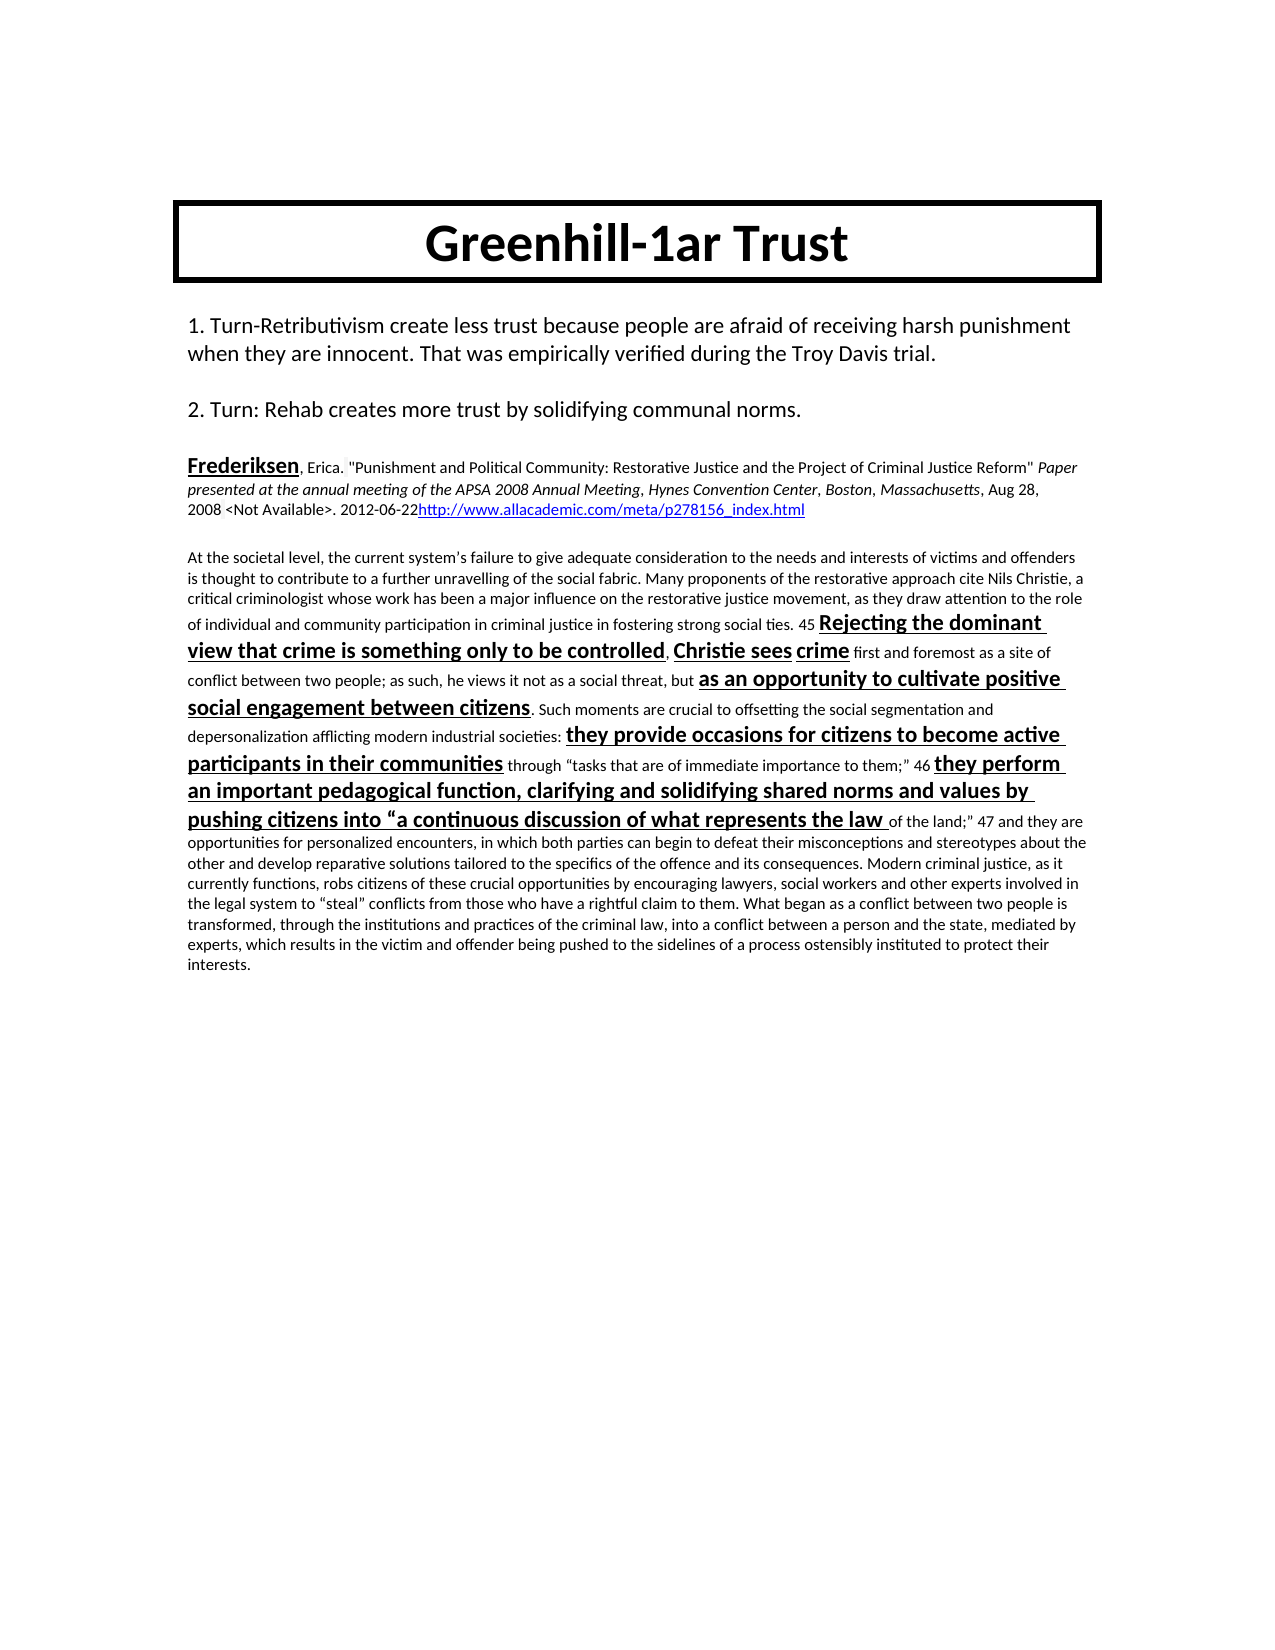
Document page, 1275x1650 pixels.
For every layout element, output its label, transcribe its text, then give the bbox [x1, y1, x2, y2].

text 1. Turn-Retributivism create less trust because people are afraid of receiving harsh punishment when they are innocent. That was empirically verified during the Troy Davis trial. [187, 311, 1087, 367]
text At the societal level, the current system’s failure to give adequate consideration to the needs and interests of victims and offenders is thought to contribute to a further unravelling of the social fabric. Many proponents of the restorative approach cite Nils Christie, a critical criminologist whose work has been a major influence on the restorative justice movement, as they draw attention to the role of individual and community participation in criminal justice in fostering strong social ties. 45 Rejecting the dominant view that crime is something only to be controlled, Christie sees crime first and foremost as a site of conflict between two people; as such, he views it not as a social threat, but as an opportunity to cultivate positive social engagement between citizens. Such moments are crucial to offsetting the social segmentation and depersonalization afflicting modern industrial societies: they provide occasions for citizens to become active participants in their communities through “tasks that are of immediate importance to them;” 46 they perform an important pedagogical function, clarifying and solidifying shared norms and values by pushing citizens into “a continuous discussion of what represents the law of the land;” 47 and they are opportunities for personalized encounters, in which both parties can begin to defeat their misconceptions and stereotypes about the other and develop reparative solutions tailored to the specifics of the offence and its consequences. Modern criminal justice, as it currently functions, robs citizens of these crucial opportunities by encouraging lawyers, social workers and other experts involved in the legal system to “steal” conflicts from those who have a rightful claim to them. What began as a conflict between two people is transformed, through the institutions and practices of the criminal law, into a conflict between a person and the state, mediated by experts, which results in the victim and offender being pushed to the sidelines of a process ostensibly instituted to protect their interests. [187, 548, 1087, 975]
subtitle Greenhill-1ar Trust [179, 206, 1096, 277]
text Frederiksen, Erica. "Punishment and Political Community: Restorative Justice and the Project of Criminal Justice Reform" Paper presented at the annual meeting of the APSA 2008 Annual Meeting, Hynes Convention Center, Boston, Massachusetts, Aug 28, 2008 <Not Available>. 2012-06-22http://www.allacademic.com/meta/p278156_index.html [187, 451, 1087, 519]
text 2. Turn: Rehab creates more trust by solidifying communal norms. [187, 395, 1087, 423]
